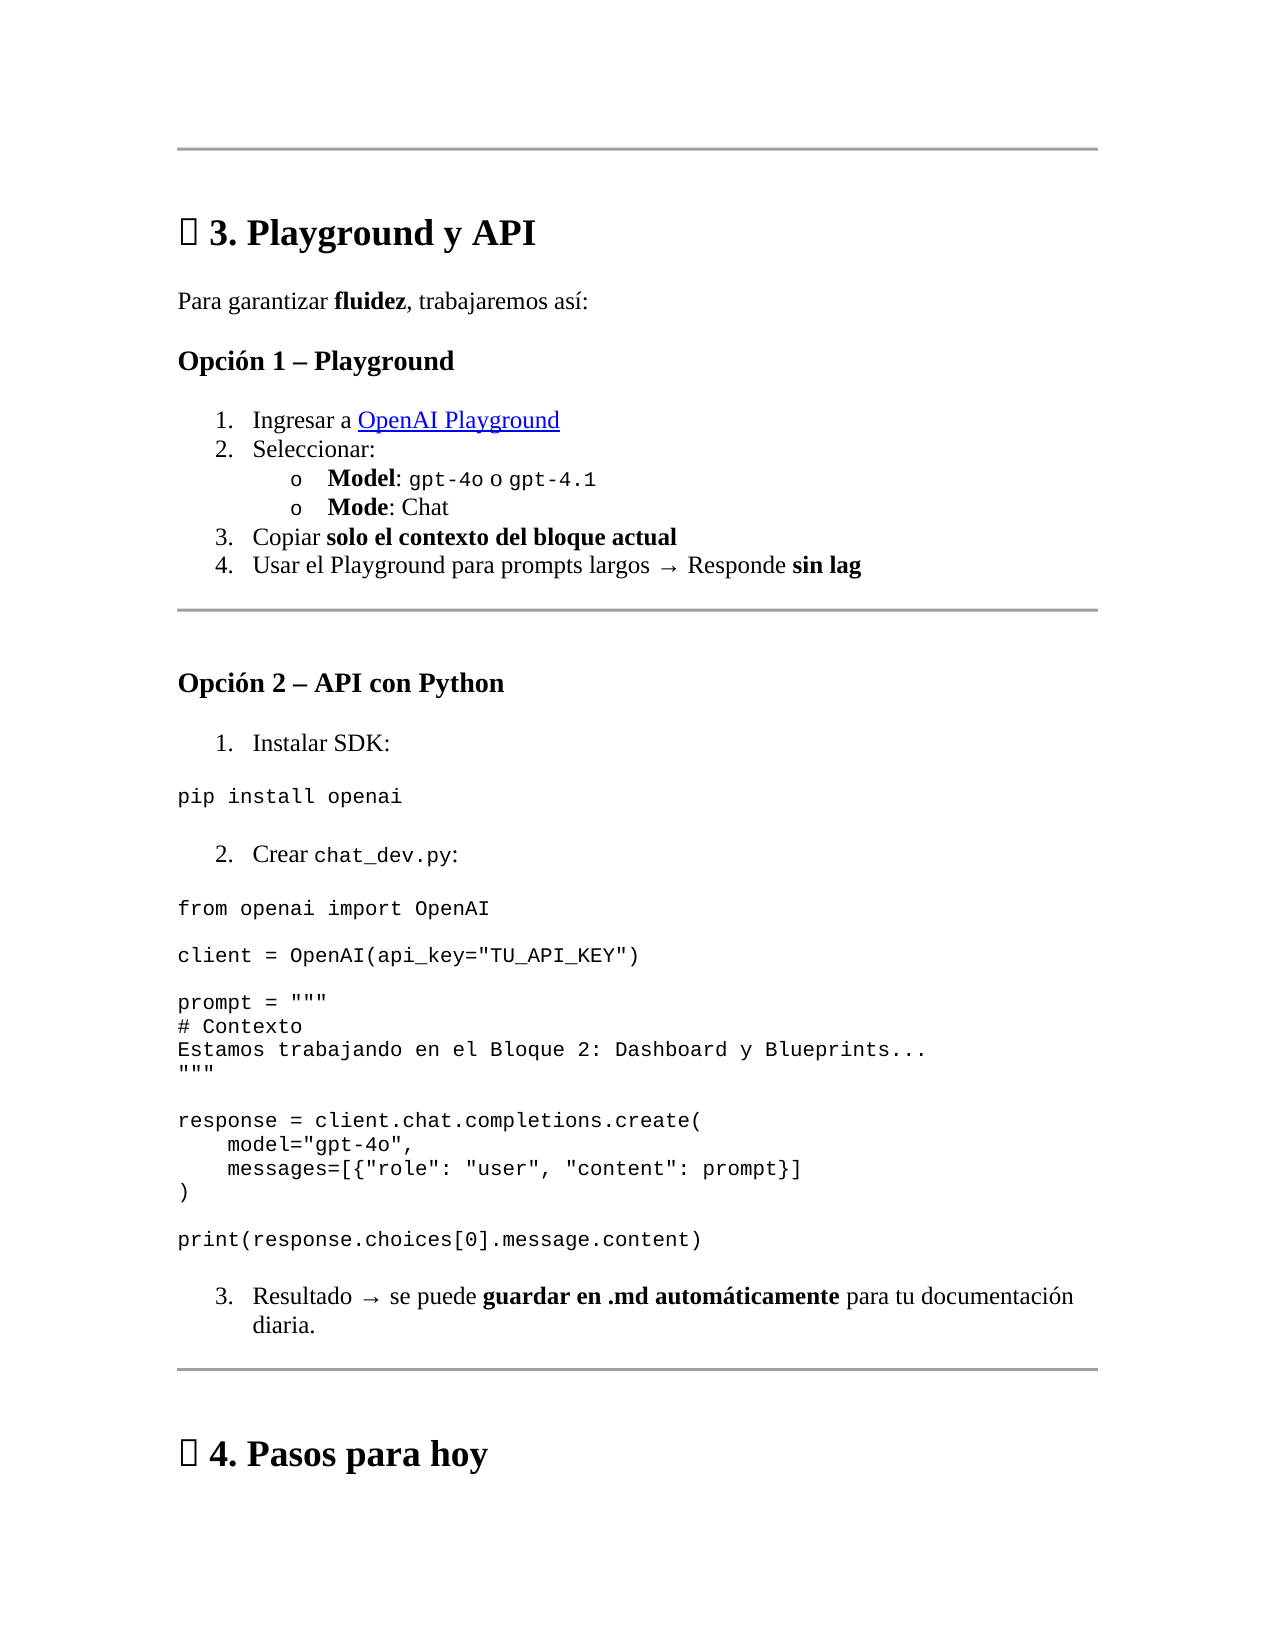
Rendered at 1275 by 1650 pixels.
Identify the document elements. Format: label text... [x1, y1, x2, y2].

text response = client.chat.completions.create( [177, 1110, 1098, 1134]
text from openai import OpenAI [177, 897, 1098, 921]
text Estamos trabajando en el Bloque 2: Dashboard y Blueprints... [177, 1039, 1098, 1063]
list Crear chat_dev.py: [215, 839, 1098, 868]
list Model: gpt-4o o gpt-4.1 [290, 463, 1098, 492]
list Mode: Chat [290, 492, 1098, 522]
text # Contexto [177, 1016, 1098, 1039]
text Para garantizar fluidez, trabajaremos así: [177, 286, 1098, 314]
text pip install openai [177, 786, 1098, 809]
text Opción 1 – Playground [177, 344, 1098, 376]
text 🔹 4. Pasos para hoy [177, 1426, 1098, 1477]
text client = OpenAI(api_key="TU_API_KEY") [177, 945, 1098, 968]
list Seleccionar: [215, 434, 1098, 463]
list Resultado → se puede guardar en .md automáticamente para tu documentación diaria. [215, 1281, 1098, 1339]
text 🔹 3. Playground y API [177, 206, 1098, 257]
list Usar el Playground para prompts largos → Responde sin lag [215, 551, 1098, 579]
text messages=[{"role": "user", "content": prompt}] [177, 1158, 1098, 1181]
text Opción 2 – API con Python [177, 666, 1098, 699]
text ) [177, 1181, 1098, 1205]
list Ingresar a OpenAI Playground [215, 405, 1098, 434]
text model="gpt-4o", [177, 1134, 1098, 1158]
list Instalar SDK: [215, 728, 1098, 757]
text print(response.choices[0].message.content) [177, 1228, 1098, 1252]
list Copiar solo el contexto del bloque actual [215, 522, 1098, 551]
text prompt = """ [177, 992, 1098, 1016]
text """ [177, 1063, 1098, 1087]
